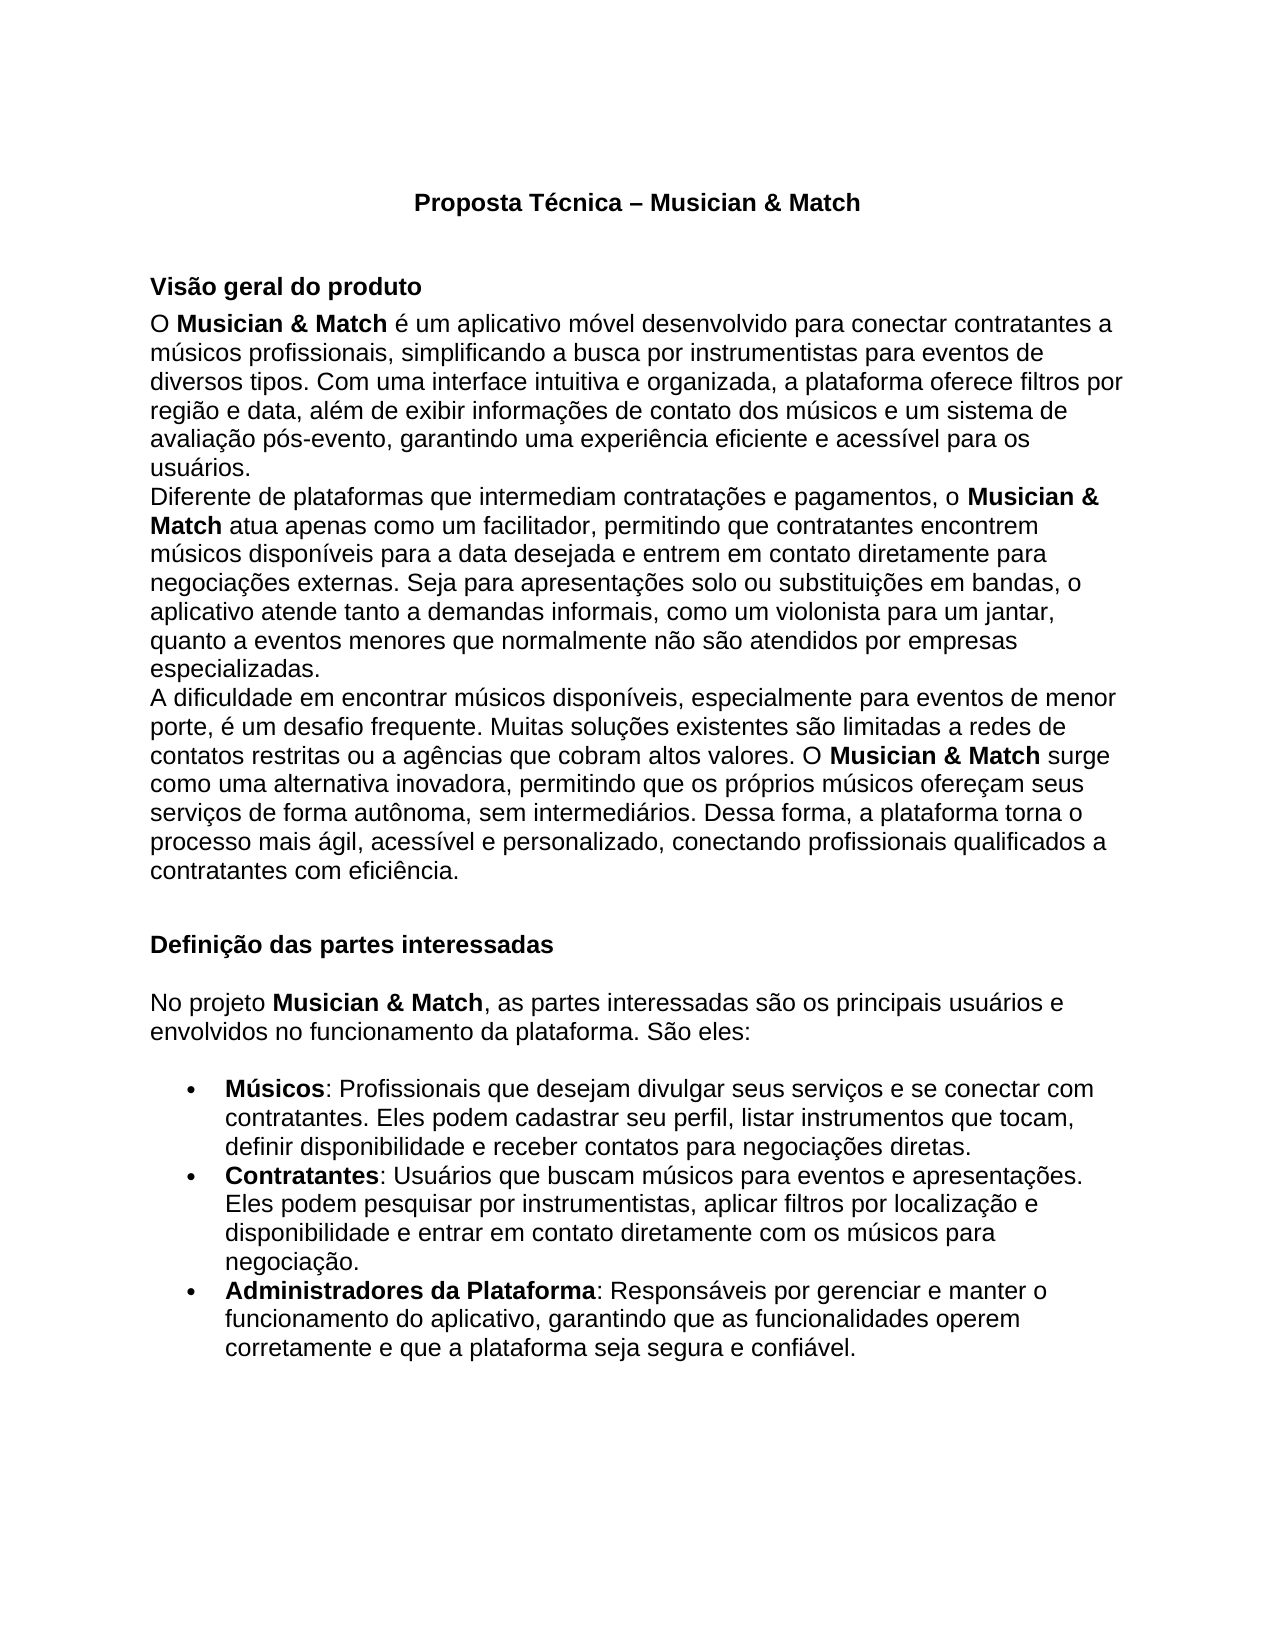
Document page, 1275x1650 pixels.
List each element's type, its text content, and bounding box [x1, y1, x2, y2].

list Contratantes: Usuários que buscam músicos para eventos e apresentações. Eles podem pesquisar por instrumentistas, aplicar filtros por localização e disponibilidade e entrar em contato diretamente com os músicos para negociação. [187, 1161, 1125, 1276]
text O Musician & Match é um aplicativo móvel desenvolvido para conectar contratantes a músicos profissionais, simplificando a busca por instrumentistas para eventos de diversos tipos. Com uma interface intuitiva e organizada, a plataforma oferece filtros por região e data, além de exibir informações de contato dos músicos e um sistema de avaliação pós-evento, garantindo uma experiência eficiente e acessível para os usuários. [150, 309, 1125, 482]
list Músicos: Profissionais que desejam divulgar seus serviços e se conectar com contratantes. Eles podem cadastrar seu perfil, listar instrumentos que tocam, definir disponibilidade e receber contatos para negociações diretas. [187, 1074, 1125, 1161]
text A dificuldade em encontrar músicos disponíveis, especialmente para eventos de menor porte, é um desafio frequente. Muitas soluções existentes são limitadas a redes de contatos restritas ou a agências que cobram altos valores. O Musician & Match surge como uma alternativa inovadora, permitindo que os próprios músicos ofereçam seus serviços de forma autônoma, sem intermediários. Dessa forma, a plataforma torna o processo mais ágil, acessível e personalizado, conectando profissionais qualificados a contratantes com eficiência. [150, 683, 1125, 884]
subtitle Definição das partes interessadas [150, 930, 1125, 958]
list Administradores da Plataforma: Responsáveis por gerenciar e manter o funcionamento do aplicativo, garantindo que as funcionalidades operem corretamente e que a plataforma seja segura e confiável. [187, 1276, 1125, 1362]
text Diferente de plataformas que intermediam contratações e pagamentos, o Musician & Match atua apenas como um facilitador, permitindo que contratantes encontrem músicos disponíveis para a data desejada e entrem em contato diretamente para negociações externas. Seja para apresentações solo ou substituições em bandas, o aplicativo atende tanto a demandas informais, como um violonista para um jantar, quanto a eventos menores que normalmente não são atendidos por empresas especializadas. [150, 482, 1125, 683]
subtitle Visão geral do produto [150, 272, 1125, 301]
subtitle Proposta Técnica – Musician & Match [150, 187, 1125, 216]
text No projeto Musician & Match, as partes interessadas são os principais usuários e envolvidos no funcionamento da plataforma. São eles: [150, 988, 1125, 1045]
